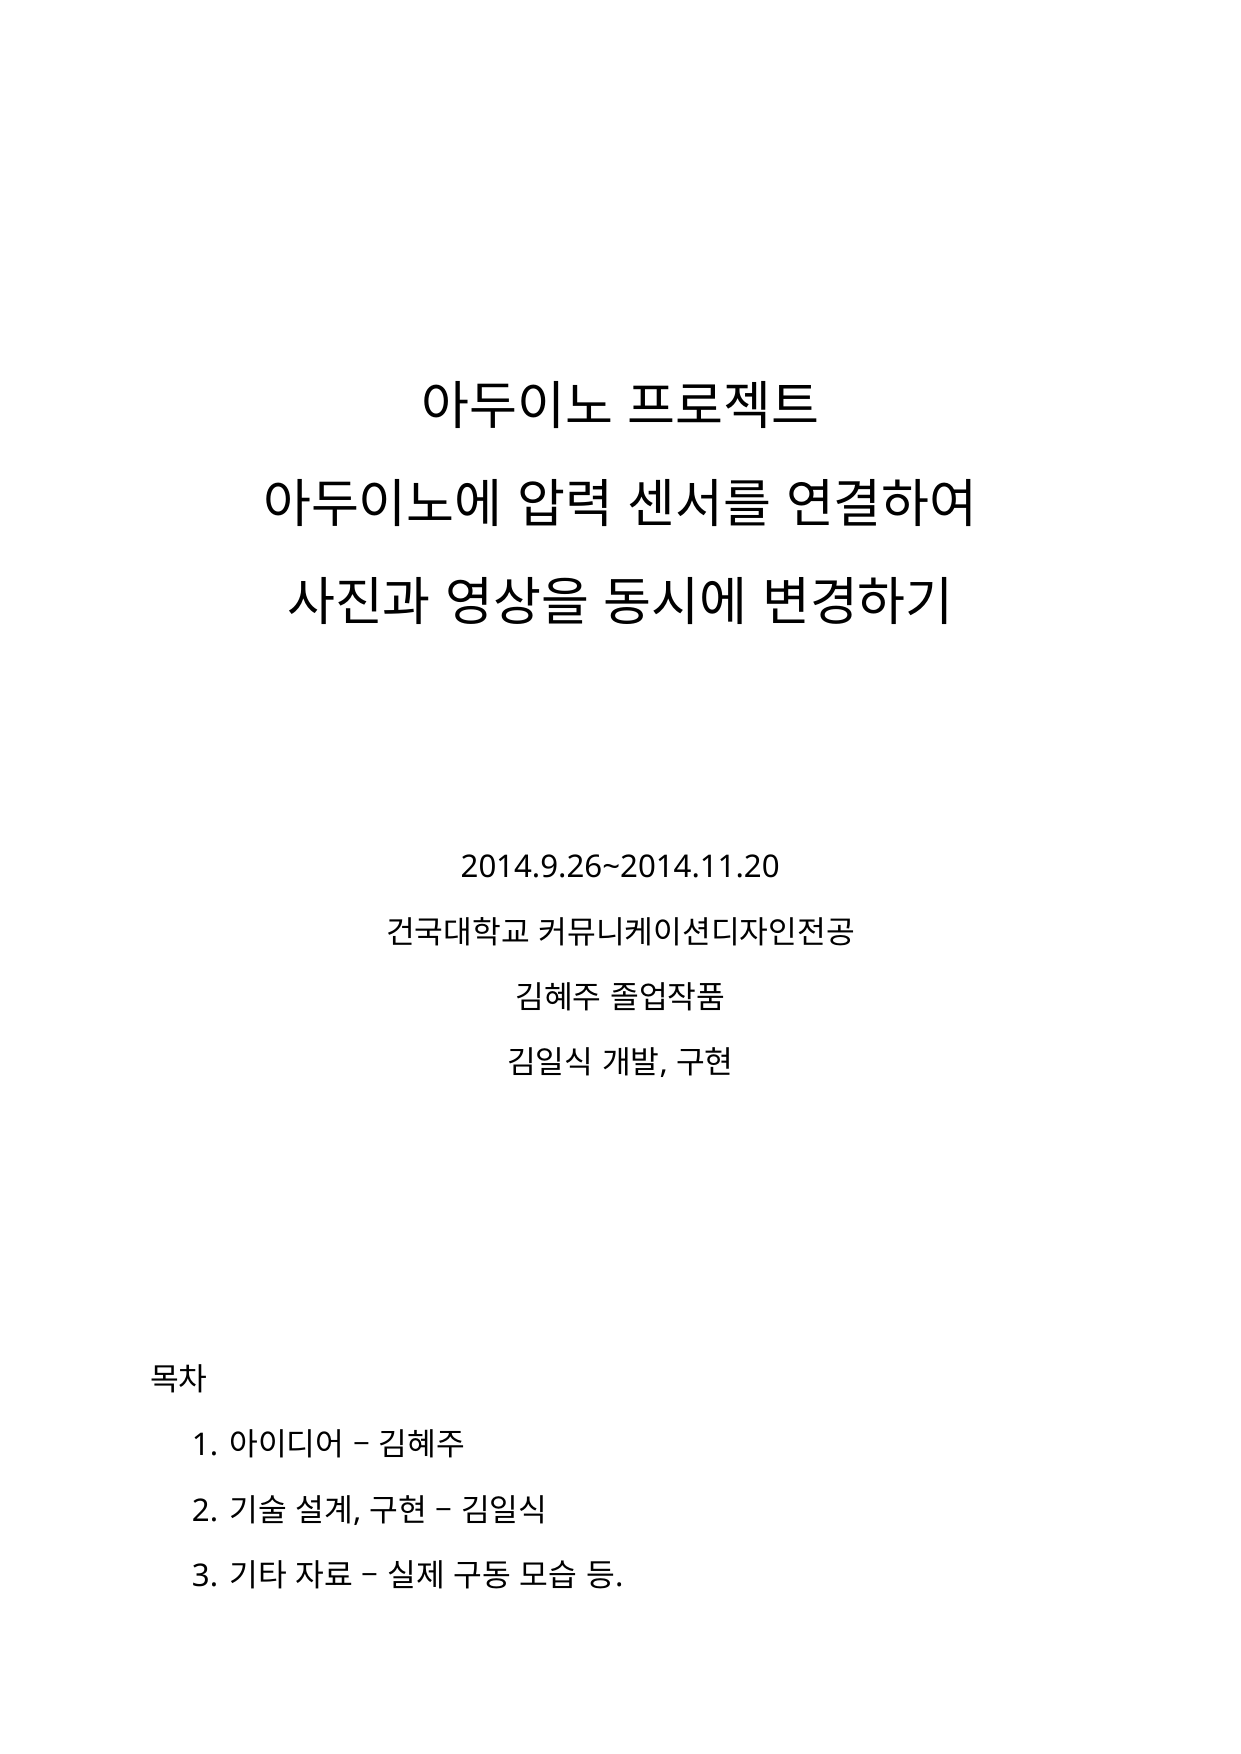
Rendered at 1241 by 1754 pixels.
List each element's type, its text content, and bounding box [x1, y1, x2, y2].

text 사진과 영상을 동시에 변경하기 [150, 560, 1090, 635]
text 아두이노에 압력 센서를 연결하여 [150, 462, 1090, 537]
list 기술 설계, 구현 – 김일식 [192, 1485, 1090, 1530]
text 아두이노 프로젝트 [150, 364, 1090, 439]
text 김일식 개발, 구현 [150, 1038, 1090, 1083]
list 아이디어 – 김혜주 [192, 1419, 1090, 1464]
text 김혜주 졸업작품 [150, 972, 1090, 1017]
text 2014.9.26~2014.11.20 [150, 844, 1090, 887]
list 기타 자료 – 실제 구동 모습 등. [192, 1550, 1090, 1596]
text 건국대학교 커뮤니케이션디자인전공 [150, 907, 1090, 952]
text 목차 [150, 1354, 1090, 1399]
